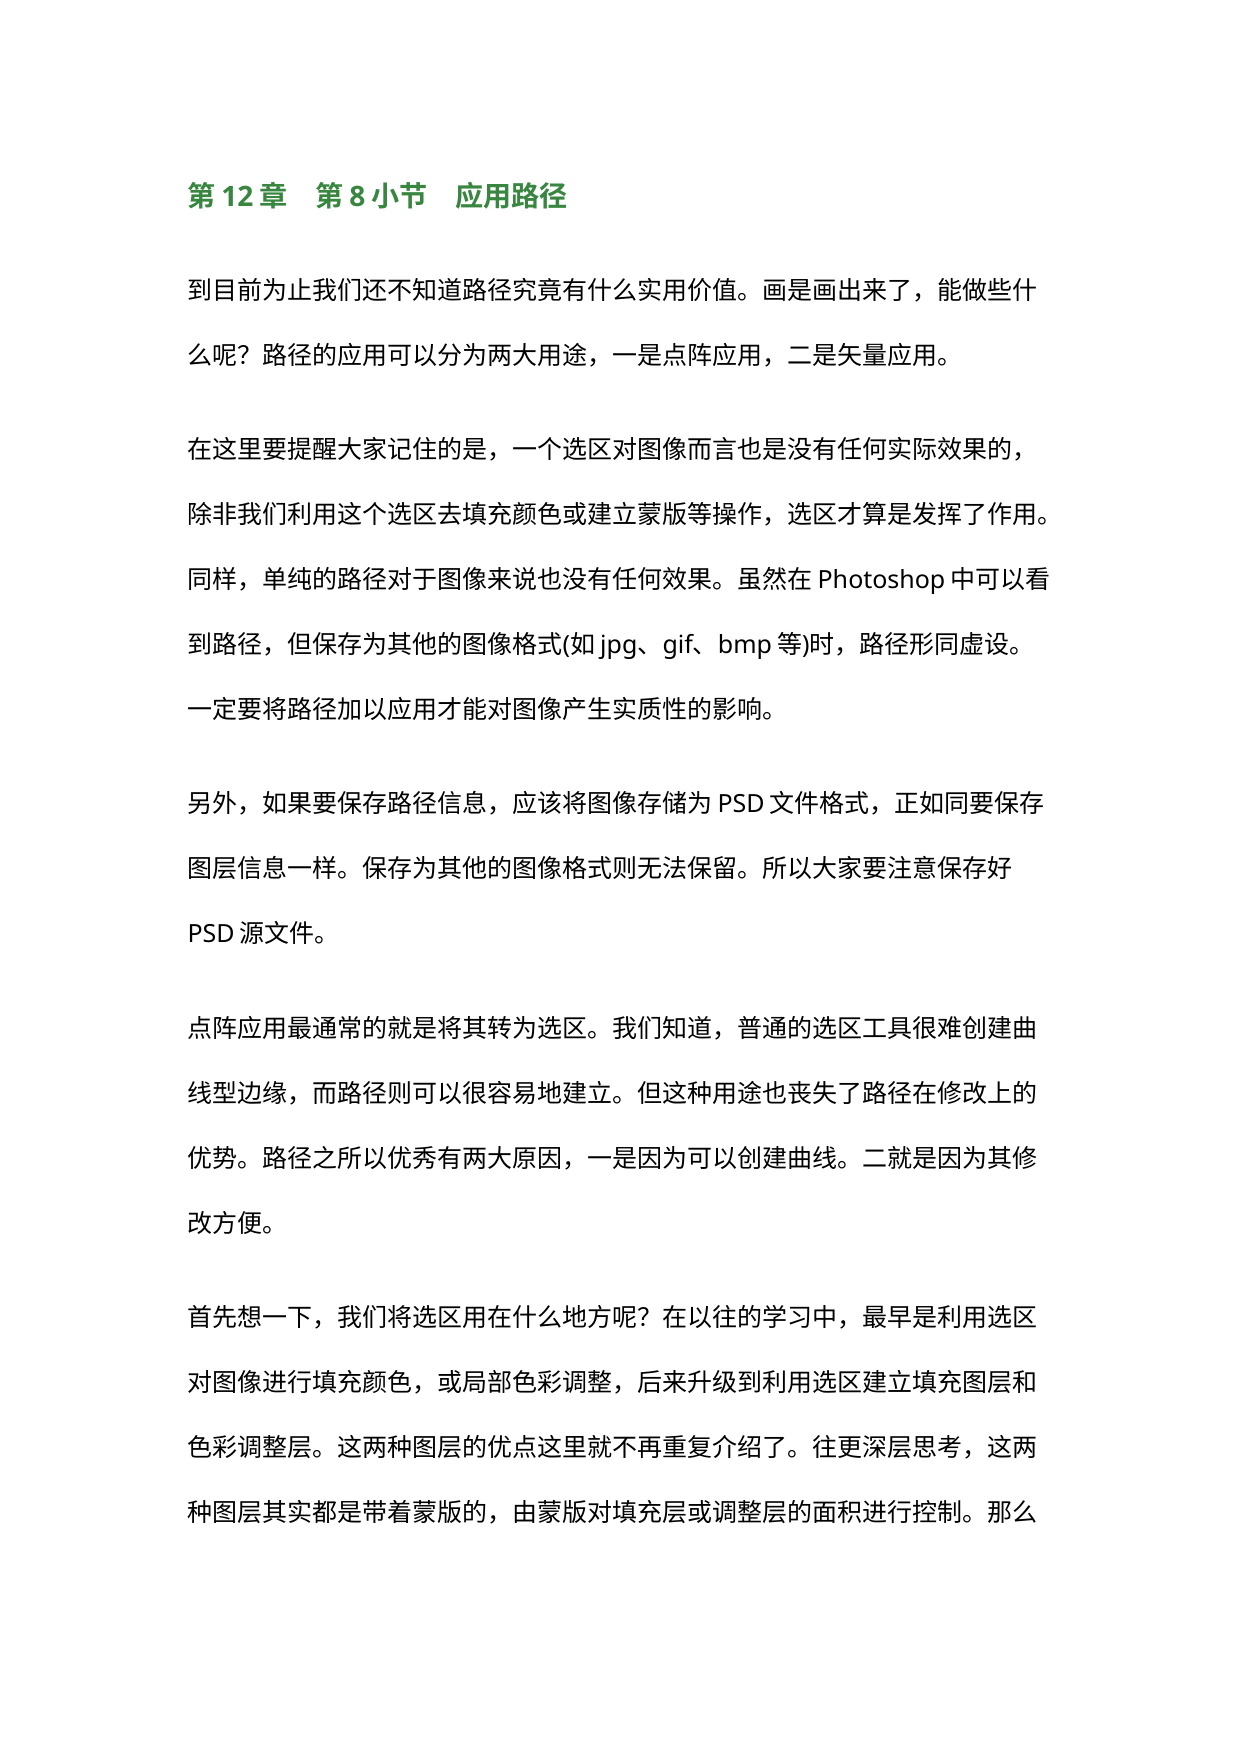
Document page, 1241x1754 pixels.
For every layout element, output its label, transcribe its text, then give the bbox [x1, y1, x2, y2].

text 另外，如果要保存路径信息，应该将图像存储为PSD文件格式，正如同要保存图层信息一样。保存为其他的图像格式则无法保留。所以大家要注意保存好PSD源文件。 [187, 769, 1053, 964]
text 点阵应用最通常的就是将其转为选区。我们知道，普通的选区工具很难创建曲线型边缘，而路径则可以很容易地建立。但这种用途也丧失了路径在修改上的优势。路径之所以优秀有两大原因，一是因为可以创建曲线。二就是因为其修改方便。 [187, 994, 1053, 1254]
text 到目前为止我们还不知道路径究竟有什么实用价值。画是画出来了，能做些什么呢？路径的应用可以分为两大用途，一是点阵应用，二是矢量应用。 [187, 256, 1053, 386]
text 第12章 第8小节 应用路径 [187, 162, 1053, 227]
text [187, 1283, 1053, 1543]
text 在这里要提醒大家记住的是，一个选区对图像而言也是没有任何实际效果的，除非我们利用这个选区去填充颜色或建立蒙版等操作，选区才算是发挥了作用。同样，单纯的路径对于图像来说也没有任何效果。虽然在Photoshop中可以看到路径，但保存为其他的图像格式(如jpg、gif、bmp等)时，路径形同虚设。一定要将路径加以应用才能对图像产生实质性的影响。 [187, 415, 1053, 740]
